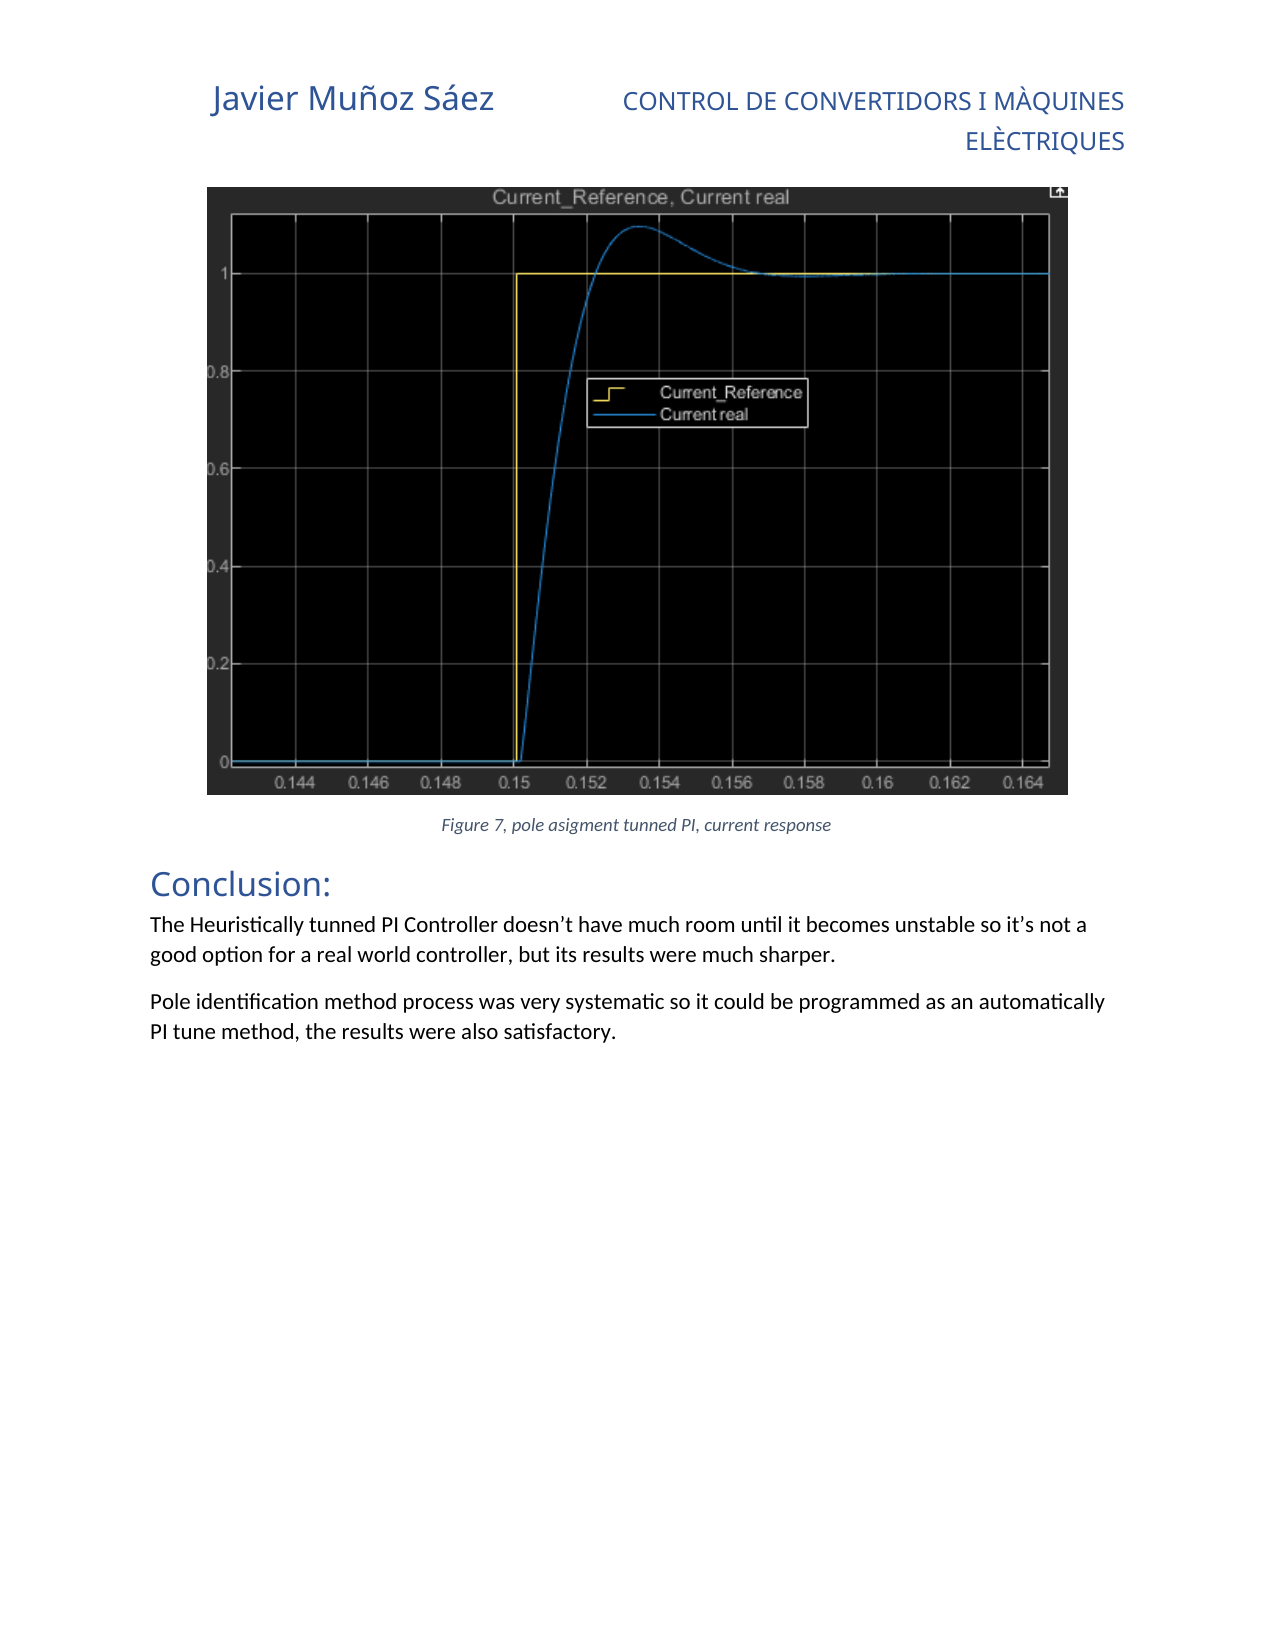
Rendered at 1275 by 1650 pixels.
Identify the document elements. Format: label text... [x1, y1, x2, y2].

text Pole identification method process was very systematic so it could be programmed as an automatically PI tune method, the results were also satisfactory. [150, 987, 1125, 1045]
subtitle Conclusion: [150, 861, 1125, 906]
text The Heuristically tunned PI Controller doesn’t have much room until it becomes unstable so it’s not a good option for a real world controller, but its results were much sharper. [150, 910, 1125, 968]
picture [207, 187, 1068, 795]
